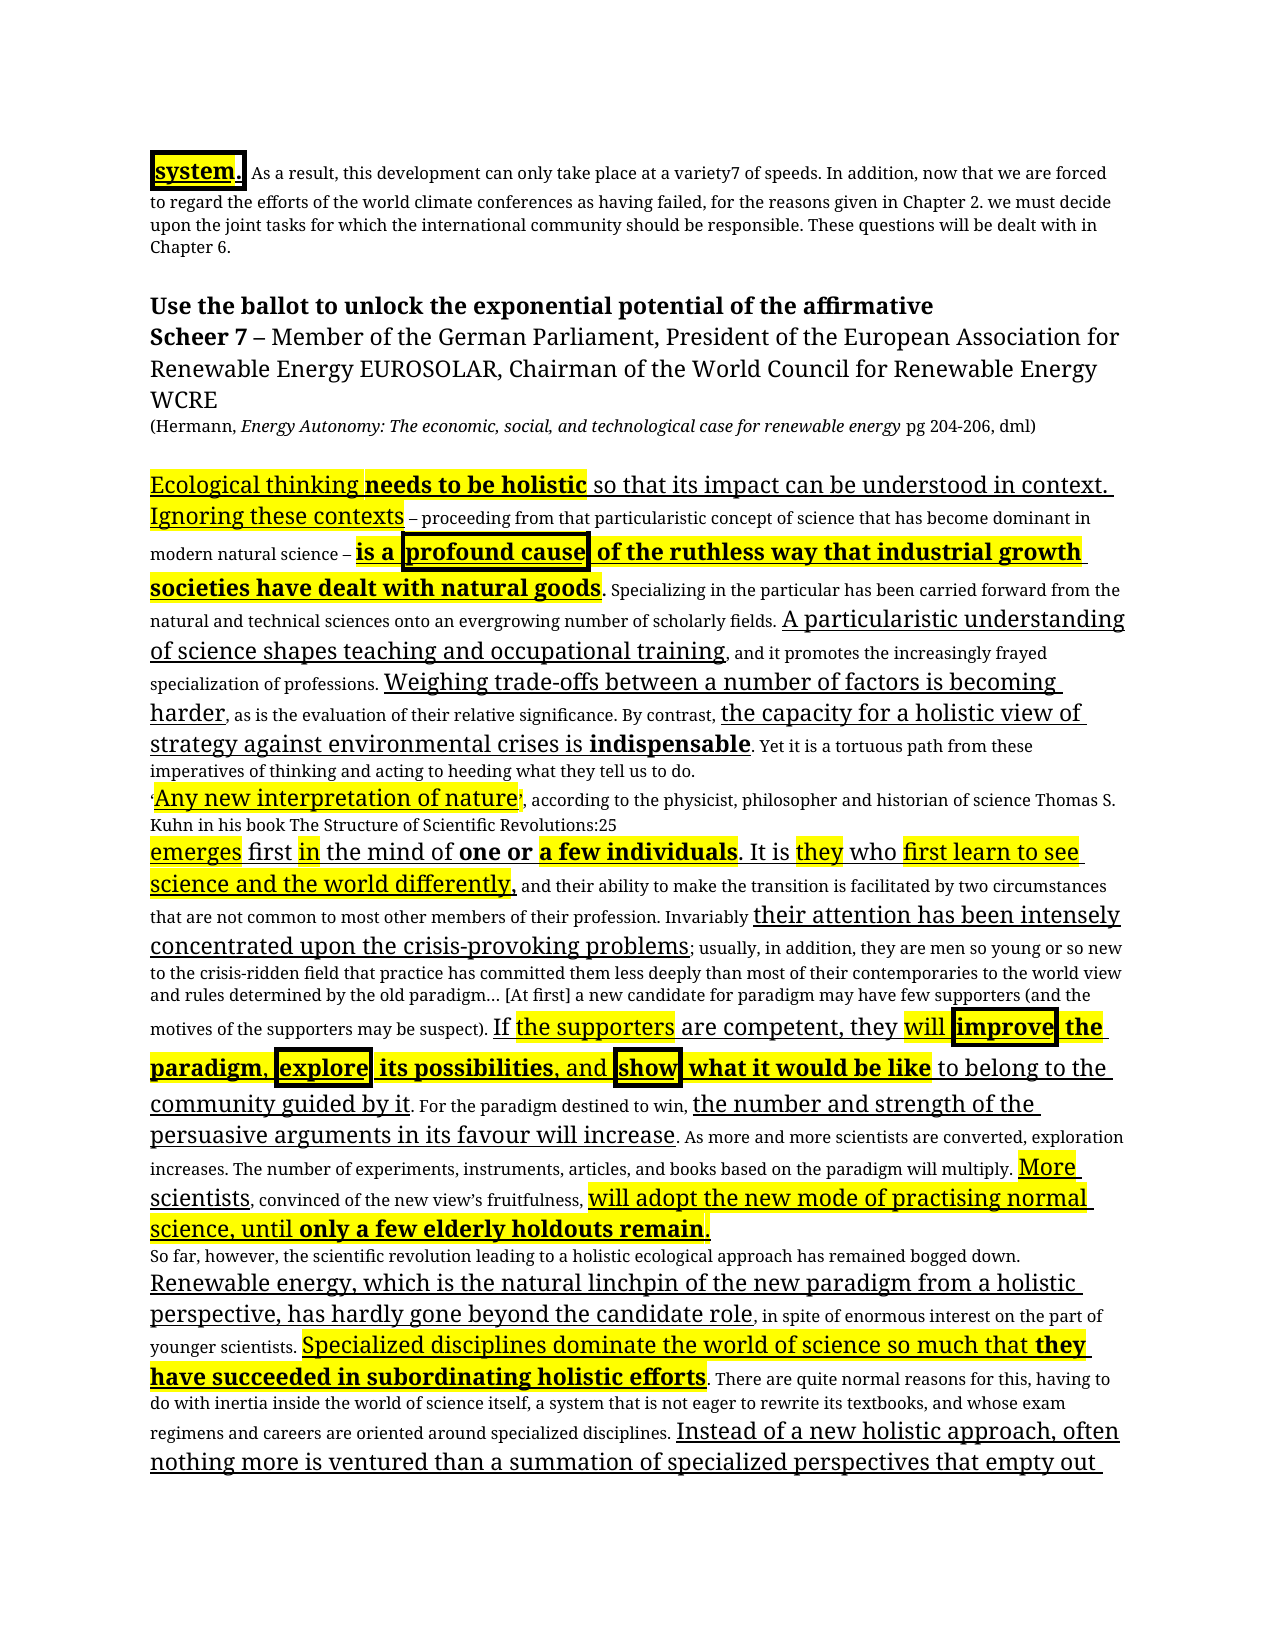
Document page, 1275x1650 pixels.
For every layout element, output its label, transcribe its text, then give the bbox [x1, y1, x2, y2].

text ‘Any new interpretation of nature’, according to the physicist, philosopher and historian of science Thomas S. Kuhn in his book The Structure of Scientific Revolutions:25 [150, 782, 1125, 836]
subtitle Use the ballot to unlock the exponential potential of the affirmative [150, 290, 1125, 321]
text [150, 150, 1125, 259]
text Scheer 7 – Member of the German Parliament, President of the European Association for Renewable Energy EUROSOLAR, Chairman of the World Council for Renewable Energy WCRE [150, 321, 1125, 415]
text emerges first in the mind of one or a few individuals. It is they who first learn to see science and the world differently, and their ability to make the transition is facilitated by two circumstances that are not common to most other members of their profession. Invariably their attention has been intensely concentrated upon the crisis-provoking problems; usually, in addition, they are men so young or so new to the crisis-ridden field that practice has committed them less deeply than most of their contemporaries to the world view and rules determined by the old paradigm… [At first] a new candidate for paradigm may have few supporters (and the motives of the supporters may be suspect). If the supporters are competent, they will improve the paradigm, explore its possibilities, and show what it would be like to belong to the community guided by it. For the paradigm destined to win, the number and strength of the persuasive arguments in its favour will increase. As more and more scientists are converted, exploration increases. The number of experiments, instruments, articles, and books based on the paradigm will multiply. More scientists, convinced of the new view’s fruitfulness, will adopt the new mode of practising normal science, until only a few elderly holdouts remain. [150, 836, 1125, 1244]
text (Hermann, Energy Autonomy: The economic, social, and technological case for renewable energy pg 204-206, dml) [150, 415, 1125, 438]
text Ecological thinking needs to be holistic so that its impact can be understood in context. Ignoring these contexts – proceeding from that particularistic concept of science that has become dominant in modern natural science – is a profound cause of the ruthless way that industrial growth societies have dealt with natural goods. Specializing in the particular has been carried forward from the natural and technical sciences onto an evergrowing number of scholarly fields. A particularistic understanding of science shapes teaching and occupational training, and it promotes the increasingly frayed specialization of professions. Weighing trade-offs between a number of factors is becoming harder, as is the evaluation of their relative significance. By contrast, the capacity for a holistic view of strategy against environmental crises is indispensable. Yet it is a tortuous path from these imperatives of thinking and acting to heeding what they tell us to do. [150, 469, 1125, 782]
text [150, 1244, 1125, 1477]
